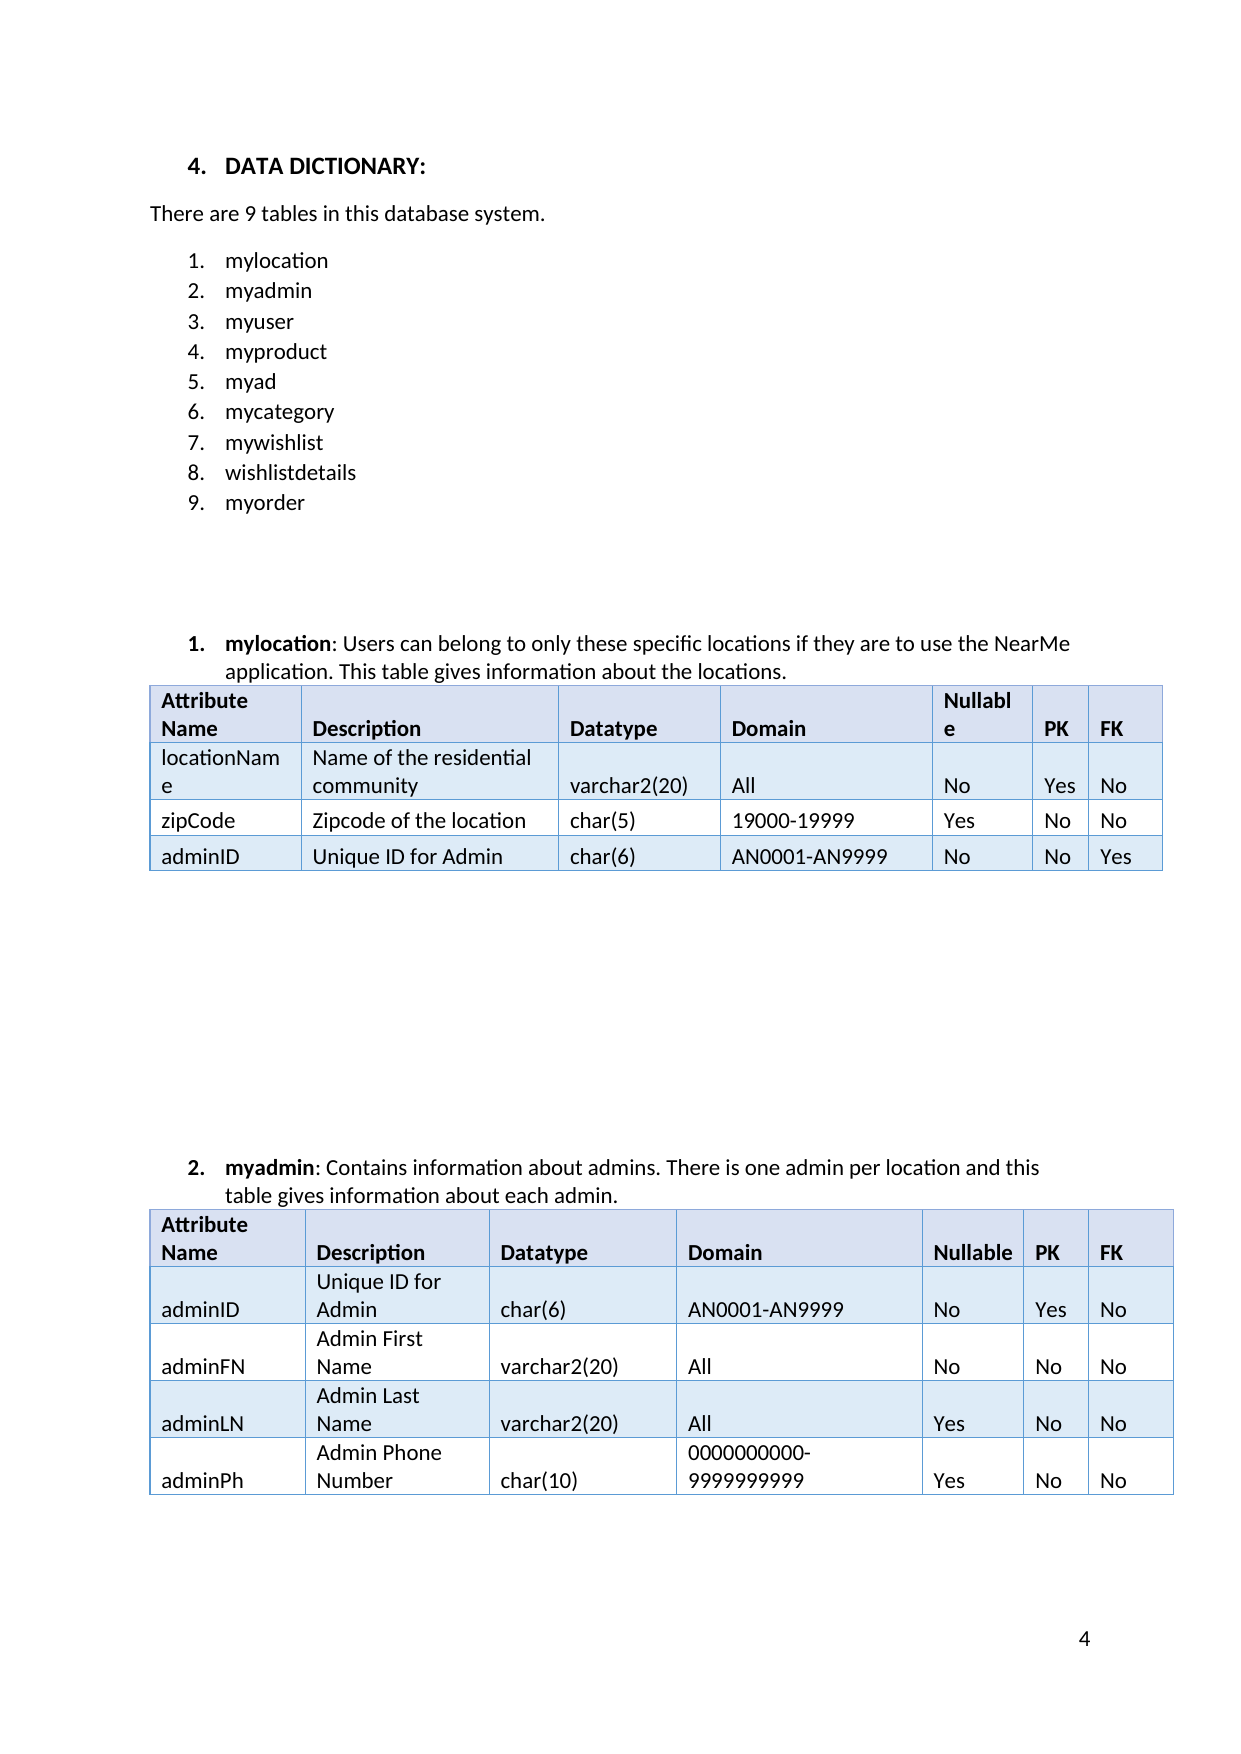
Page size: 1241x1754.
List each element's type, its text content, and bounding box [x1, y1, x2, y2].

table_cell 19000-19999 [721, 800, 932, 835]
table_cell Unique ID for Admin [302, 836, 558, 870]
table_cell Yes [1033, 743, 1088, 799]
table_cell No [1024, 1381, 1088, 1437]
table_cell No [1089, 800, 1162, 835]
list mylocation: Users can belong to only these specific locations if they are to use the NearMe application. This table gives information about the locations. [187, 629, 1090, 685]
table_header FK [1089, 1210, 1173, 1266]
list myadmin [187, 277, 1090, 305]
table_cell char(6) [559, 836, 720, 870]
table_cell No [1033, 800, 1088, 835]
table_cell All [677, 1381, 922, 1437]
table_cell AN0001-AN9999 [677, 1267, 922, 1323]
table_header Attribute Name [151, 686, 301, 742]
table_cell adminID [151, 1267, 305, 1323]
table_cell locationName [151, 743, 301, 799]
list mycategory [187, 397, 1090, 426]
table_header Domain [677, 1210, 922, 1266]
table_header FK [1089, 686, 1162, 742]
table_cell No [933, 743, 1032, 799]
list wishlistdetails [187, 458, 1090, 486]
table_cell Yes [923, 1381, 1023, 1437]
table_cell No [1024, 1324, 1088, 1380]
table_cell Name of the residential community [302, 743, 558, 799]
list mylocation [187, 246, 1090, 274]
table_header PK [1033, 686, 1088, 742]
table_cell No [923, 1324, 1023, 1380]
table_cell AN0001-AN9999 [721, 836, 932, 870]
table_cell adminFN [151, 1324, 305, 1380]
table_header Datatype [490, 1210, 676, 1266]
table_cell Admin Phone Number [306, 1438, 489, 1494]
list myproduct [187, 337, 1090, 365]
table_cell Admin First Name [306, 1324, 489, 1380]
table_header Attribute Name [151, 1210, 305, 1266]
table_cell varchar2(20) [490, 1381, 676, 1437]
table_cell No [923, 1267, 1023, 1323]
table_cell char(10) [490, 1438, 676, 1494]
table_cell No [1024, 1438, 1088, 1494]
table_cell varchar2(20) [559, 743, 720, 799]
table_header Description [302, 686, 558, 742]
table_cell No [1089, 1267, 1173, 1323]
list myorder [187, 488, 1090, 516]
table_cell No [1033, 836, 1088, 870]
table_cell No [933, 836, 1032, 870]
list mywishlist [187, 428, 1090, 456]
table_header Nullable [923, 1210, 1023, 1266]
table_cell No [1089, 1438, 1173, 1494]
table_cell Yes [1089, 836, 1162, 870]
text There are 9 tables in this database system. [150, 199, 1090, 228]
table_cell No [1089, 1381, 1173, 1437]
list myad [187, 367, 1090, 395]
list myuser [187, 307, 1090, 335]
table_cell adminID [151, 836, 301, 870]
list myadmin: Contains information about admins. There is one admin per location and this table gives information about each admin. [187, 1153, 1090, 1209]
table_header Nullable [933, 686, 1032, 742]
table_cell adminPh [151, 1438, 305, 1494]
table_cell zipCode [151, 800, 301, 835]
table_cell 0000000000-9999999999 [677, 1438, 922, 1494]
table_cell adminLN [151, 1381, 305, 1437]
table_cell Admin Last Name [306, 1381, 489, 1437]
table_header Domain [721, 686, 932, 742]
table_cell All [677, 1324, 922, 1380]
table_header Description [306, 1210, 489, 1266]
table_cell Yes [923, 1438, 1023, 1494]
table_header PK [1024, 1210, 1088, 1266]
table_cell No [1089, 743, 1162, 799]
list DATA DICTIONARY: [187, 150, 1090, 181]
table_cell varchar2(20) [490, 1324, 676, 1380]
table_cell char(5) [559, 800, 720, 835]
table_cell Yes [1024, 1267, 1088, 1323]
table_cell char(6) [490, 1267, 676, 1323]
table_cell Zipcode of the location [302, 800, 558, 835]
table_cell Yes [933, 800, 1032, 835]
table_cell No [1089, 1324, 1173, 1380]
table_cell Unique ID for Admin [306, 1267, 489, 1323]
table_cell All [721, 743, 932, 799]
table_header Datatype [559, 686, 720, 742]
